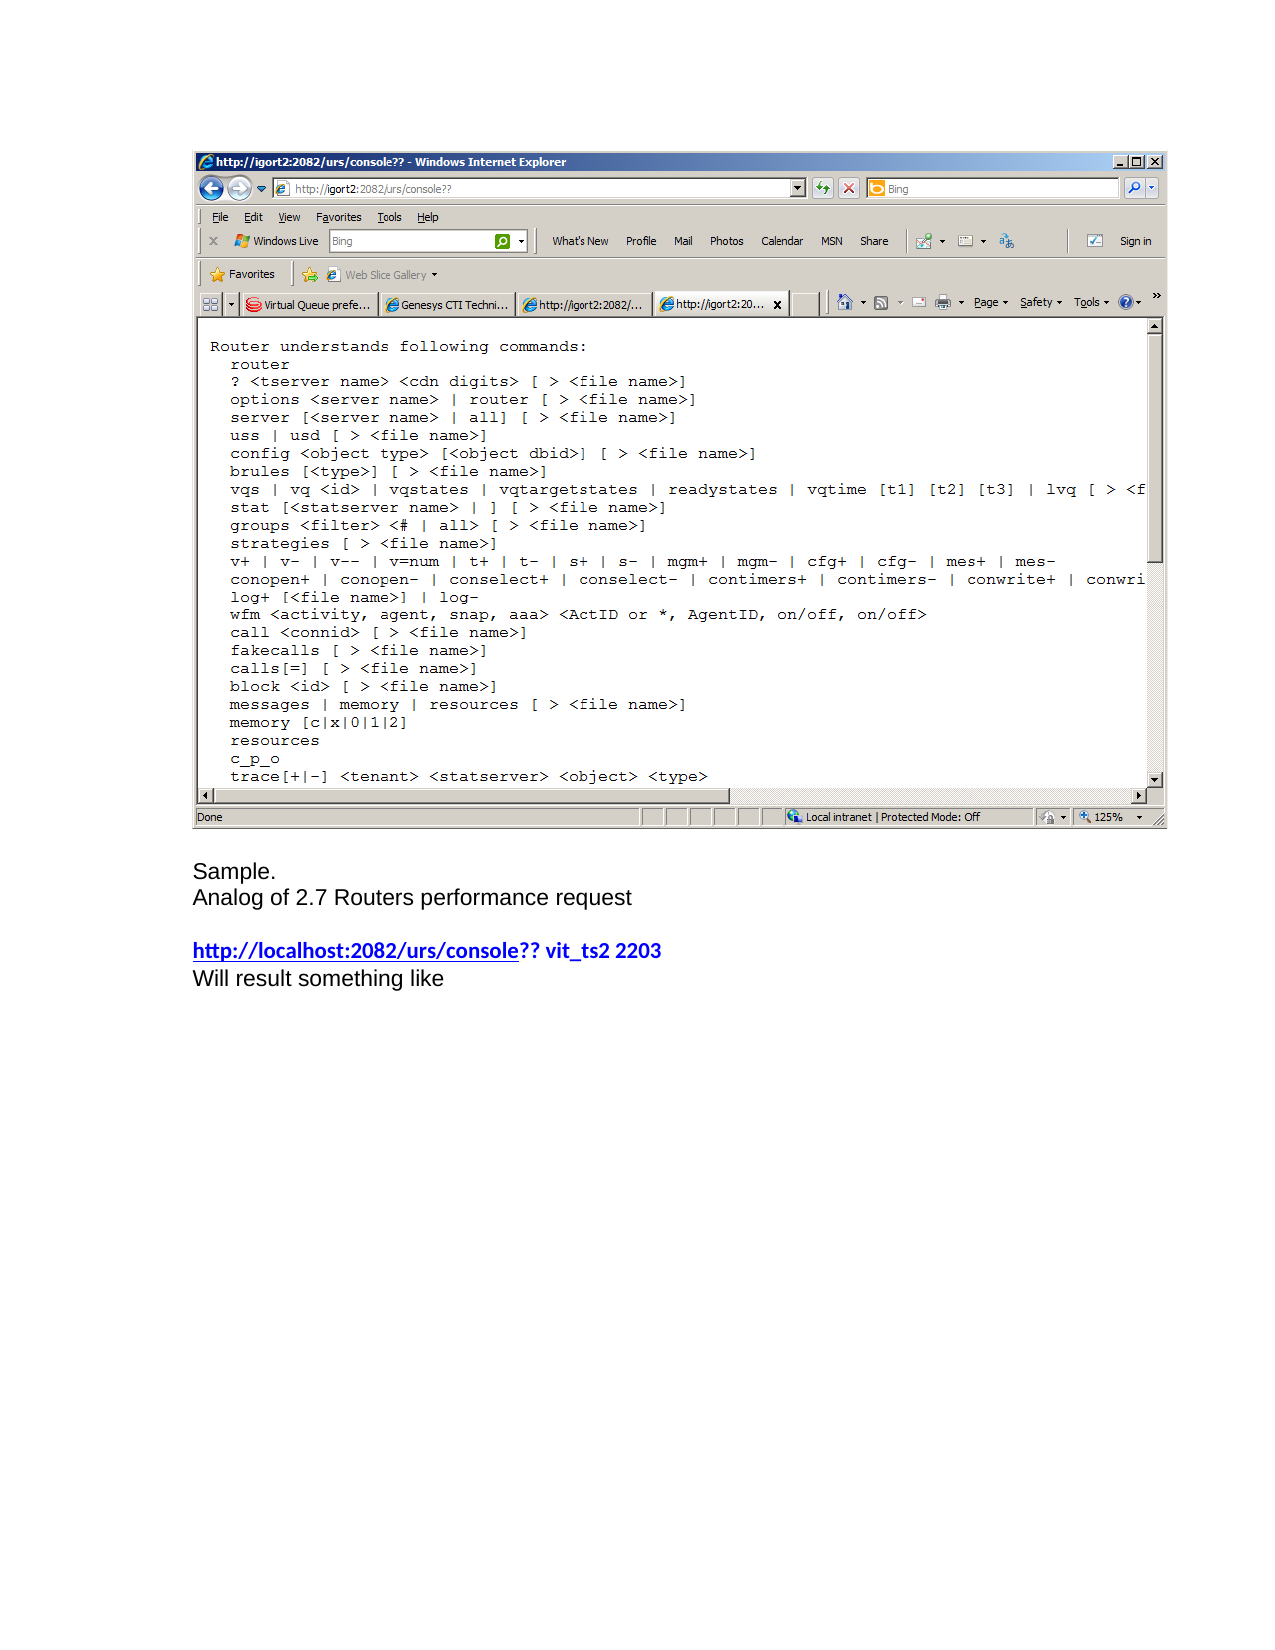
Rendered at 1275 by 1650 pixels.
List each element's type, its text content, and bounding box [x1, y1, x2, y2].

list http://localhost:2082/urs/console?? vit_ts2 2203 [192, 937, 1125, 965]
list Will result something like [192, 965, 1125, 991]
picture [192, 150, 1168, 829]
list Sample. Analog of 2.7 Routers performance request [192, 858, 1125, 910]
